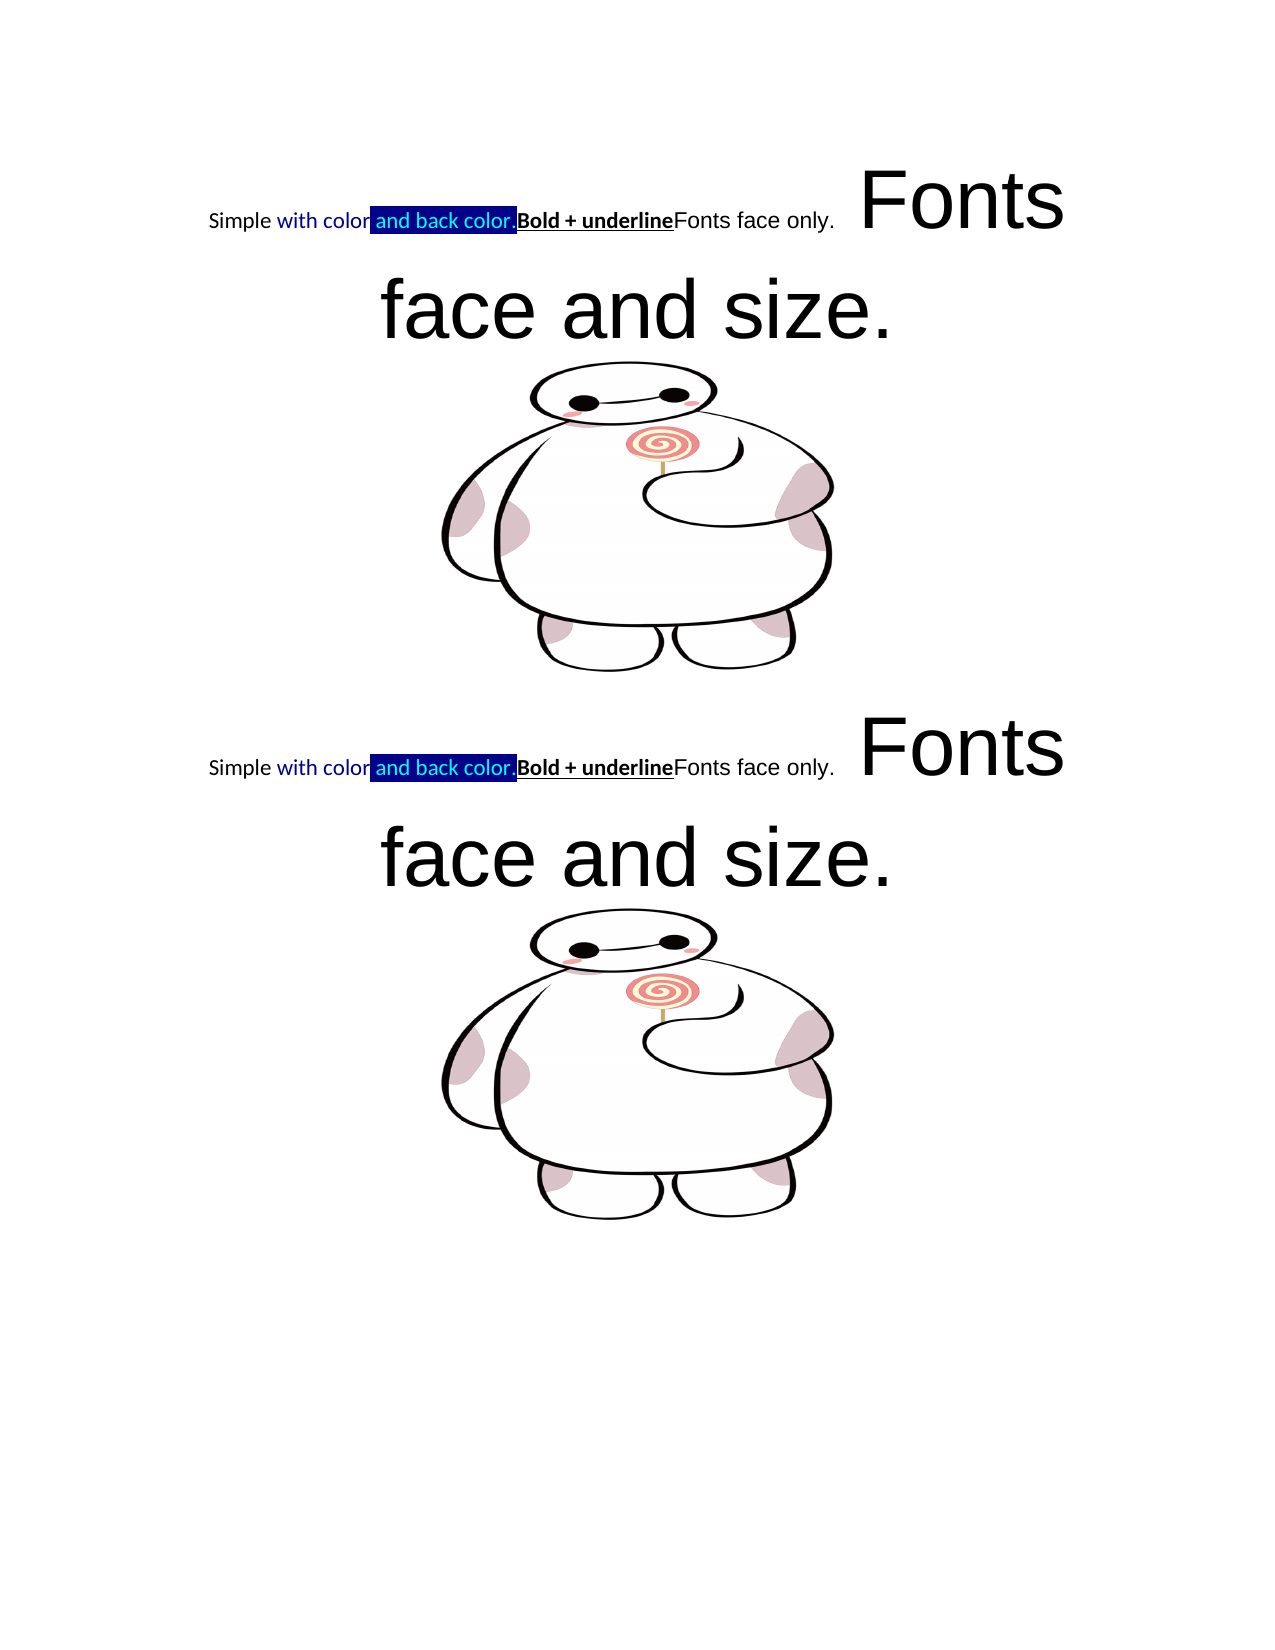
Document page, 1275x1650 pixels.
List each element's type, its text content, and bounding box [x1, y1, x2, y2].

picture [403, 360, 872, 673]
picture [403, 907, 872, 1221]
